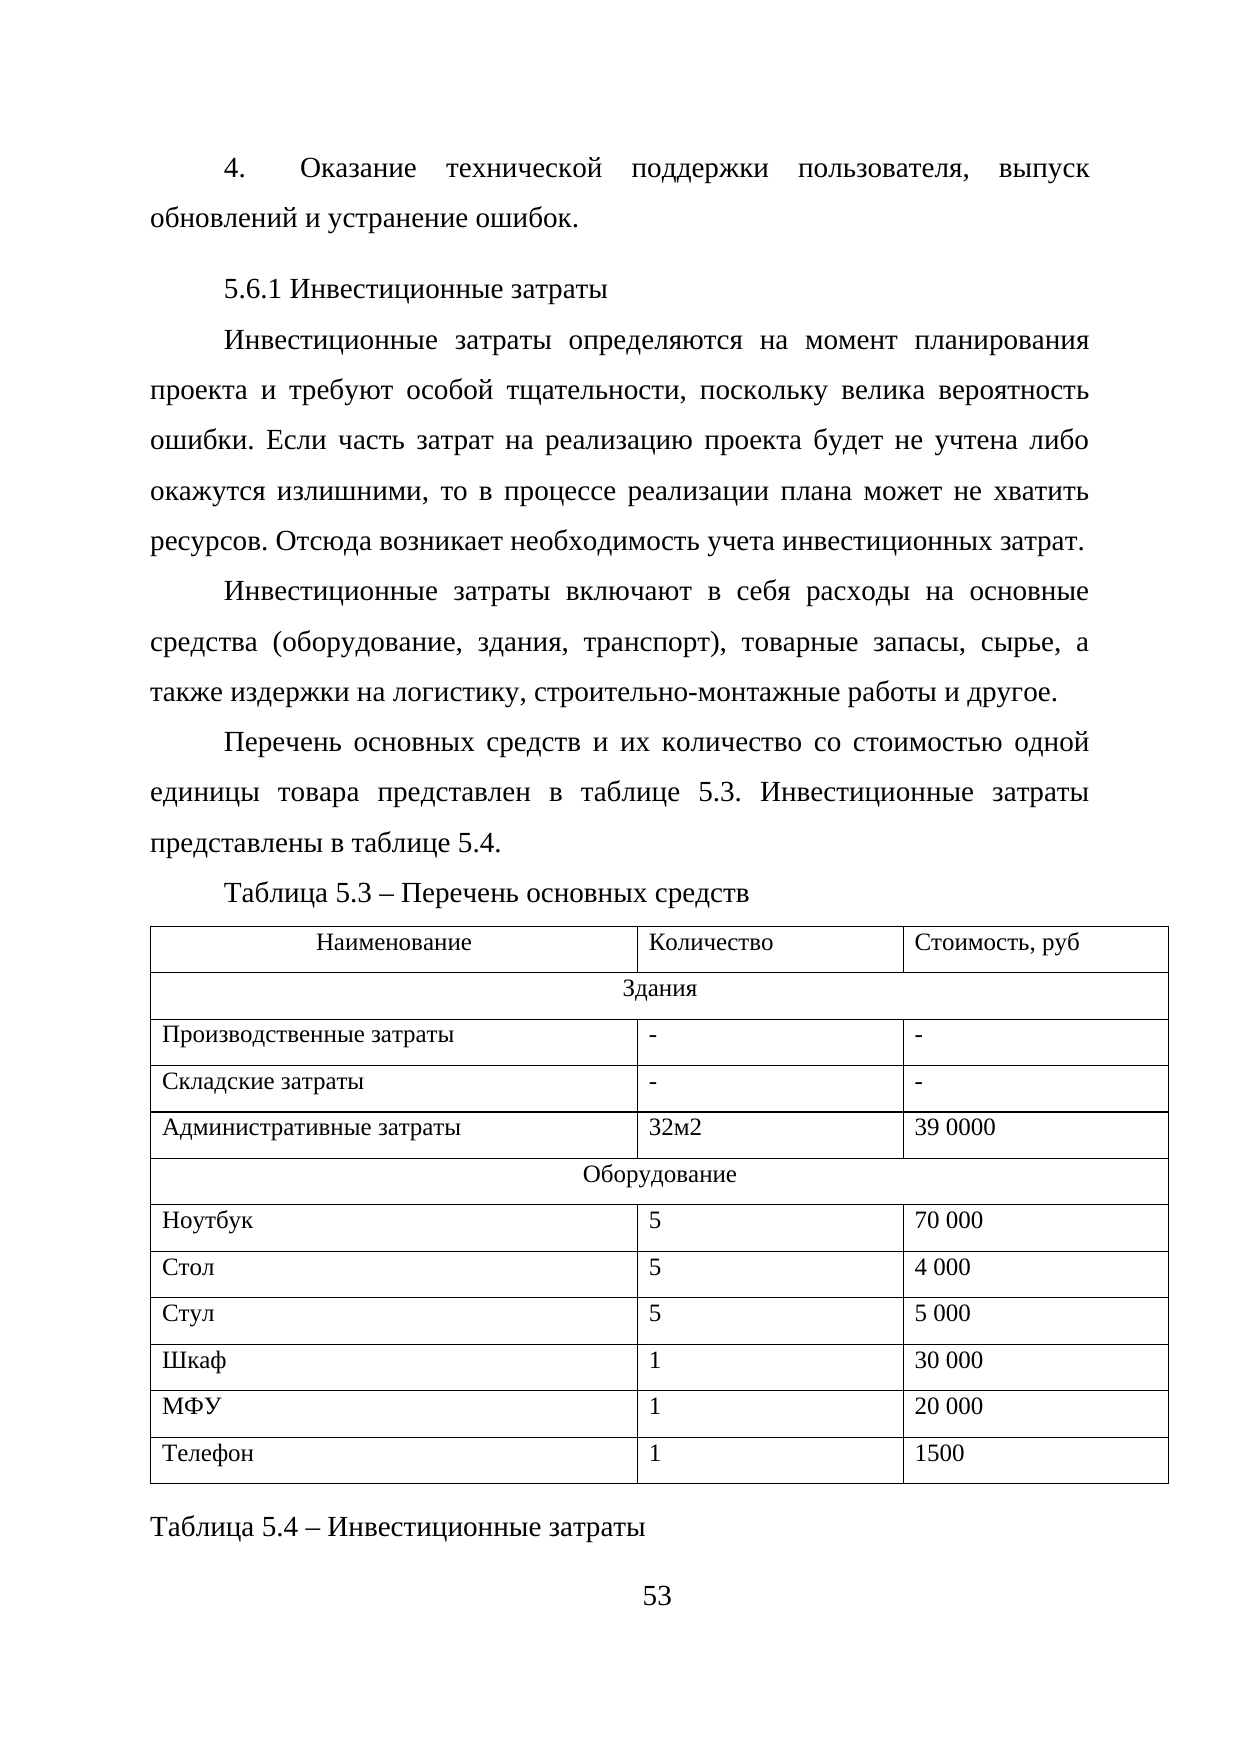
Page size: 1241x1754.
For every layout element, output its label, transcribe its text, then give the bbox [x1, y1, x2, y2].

table_header Количество [638, 927, 903, 972]
table_cell 32м2 [638, 1113, 903, 1158]
table_cell Здания [151, 973, 1168, 1018]
table_cell Стул [151, 1298, 637, 1344]
text Таблица 5.3 – Перечень основных средств [150, 875, 1090, 909]
text Инвестиционные затраты определяются на момент планирования проекта и требуют особой тщательности, поскольку велика вероятность ошибки. Если часть затрат на реализацию проекта будет не учтена либо окажутся излишними, то в процессе реализации плана может не хватить ресурсов. Отсюда возникает необходимость учета инвестиционных затрат. [150, 322, 1090, 557]
table_cell Телефон [151, 1438, 637, 1483]
table_cell - [638, 1066, 903, 1111]
table_cell Стол [151, 1252, 637, 1297]
table_cell Оборудование [151, 1159, 1168, 1204]
table_cell МФУ [151, 1391, 637, 1437]
table_cell - [638, 1020, 903, 1065]
text Таблица 5.4 – Инвестиционные затраты [150, 1509, 1090, 1543]
table_cell 1 [638, 1345, 903, 1390]
table_cell Административные затраты [151, 1113, 637, 1158]
table_cell 30 000 [904, 1345, 1168, 1390]
table_cell 5 000 [904, 1298, 1168, 1344]
table_cell - [904, 1020, 1168, 1065]
table_cell Шкаф [151, 1345, 637, 1390]
table_cell 39 0000 [904, 1113, 1168, 1158]
table_cell 4 000 [904, 1252, 1168, 1297]
table_cell 5 [638, 1298, 903, 1344]
table_cell 1 [638, 1391, 903, 1437]
table_cell - [904, 1066, 1168, 1111]
table_cell 70 000 [904, 1205, 1168, 1251]
text Инвестиционные затраты включают в себя расходы на основные средства (оборудование, здания, транспорт), товарные запасы, сырье, а также издержки на логистику, строительно-монтажные работы и другое. [150, 573, 1090, 707]
table_cell Производственные затраты [151, 1020, 637, 1065]
table_cell Складские затраты [151, 1066, 637, 1111]
table_cell 20 000 [904, 1391, 1168, 1437]
table_header Стоимость, руб [904, 927, 1168, 972]
table_header Наименование [151, 927, 637, 972]
table_cell 1 [638, 1438, 903, 1483]
list Оказание технической поддержки пользователя, выпуск обновлений и устранение ошибок. [150, 150, 1090, 234]
subtitle 5.6.1 Инвестиционные затраты [150, 271, 1090, 305]
table_cell 1500 [904, 1438, 1168, 1483]
table_cell 5 [638, 1252, 903, 1297]
text Перечень основных средств и их количество со стоимостью одной единицы товара представлен в таблице 5.3. Инвестиционные затраты представлены в таблице 5.4. [150, 724, 1090, 858]
table_cell 5 [638, 1205, 903, 1251]
table_cell Ноутбук [151, 1205, 637, 1251]
